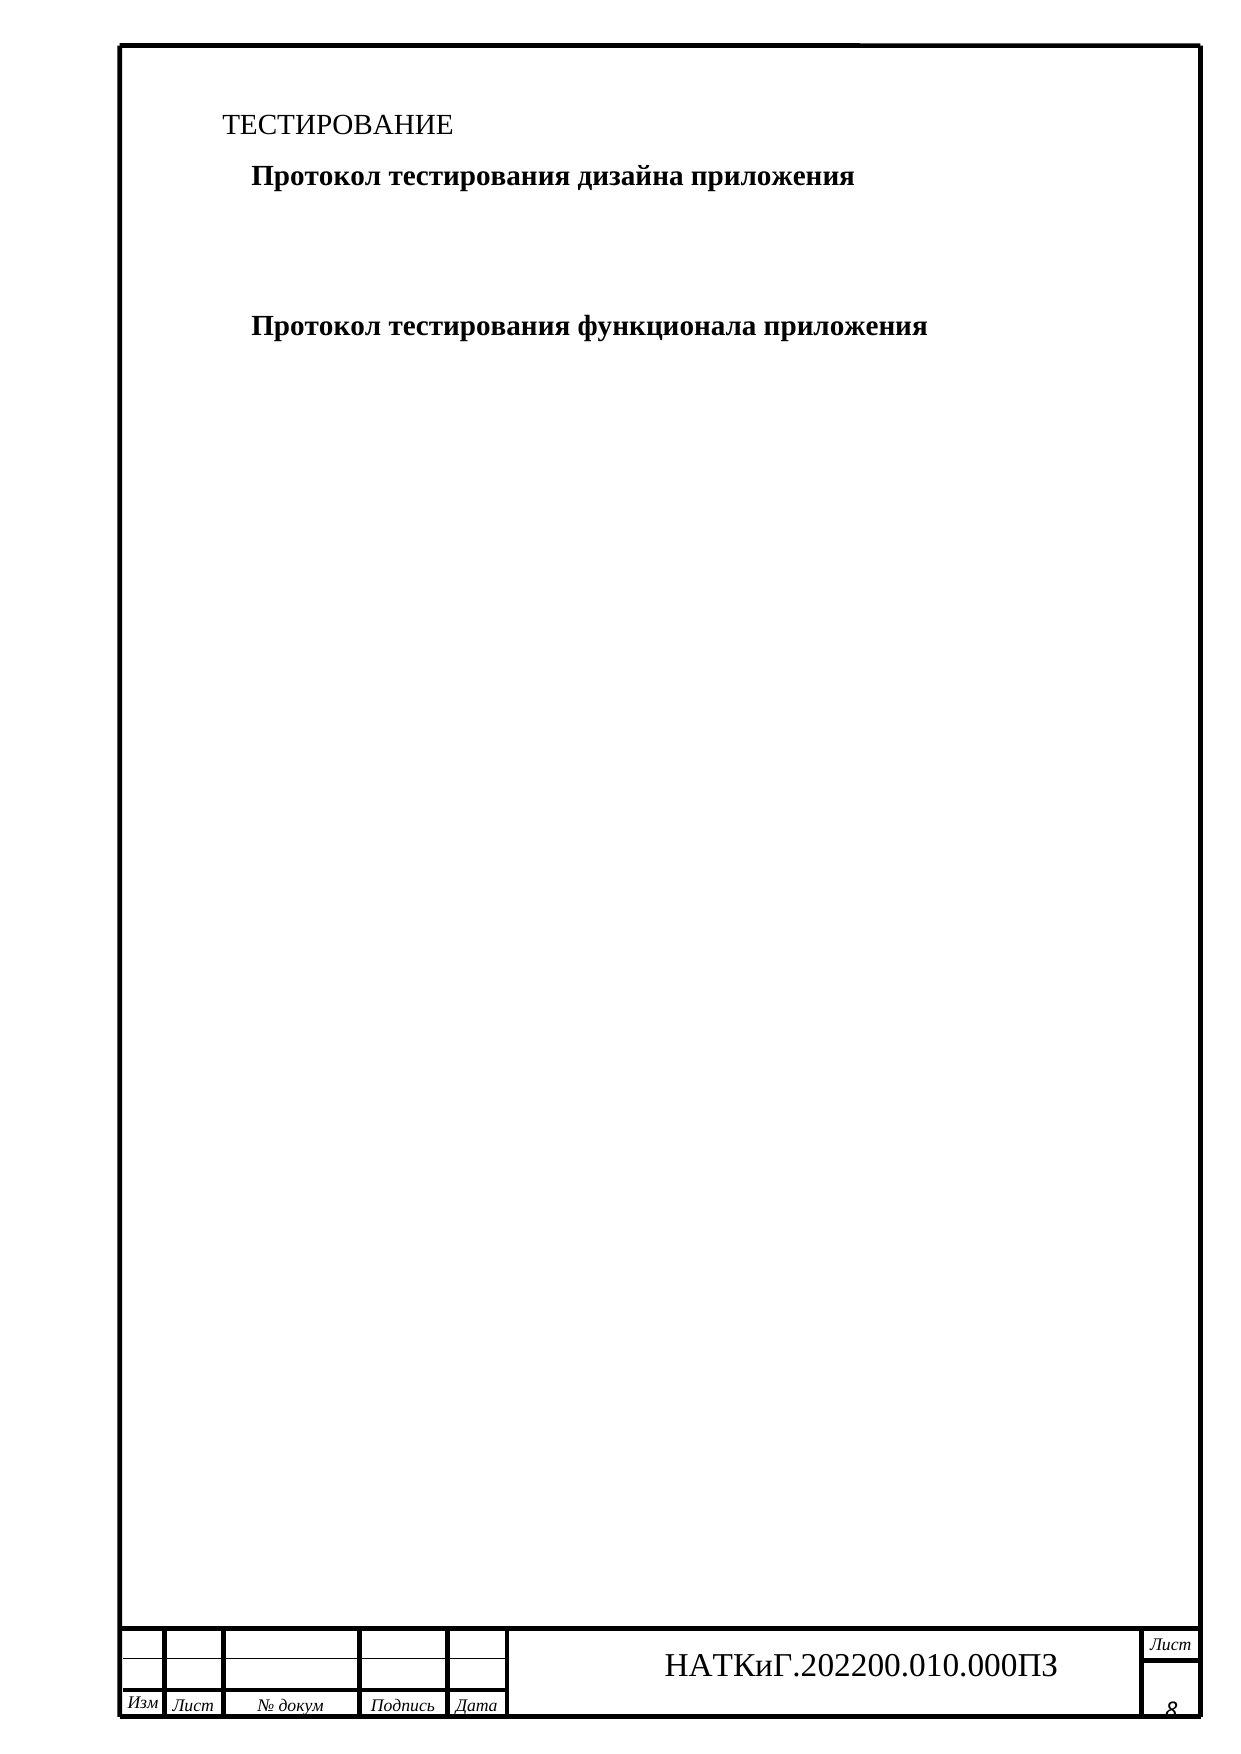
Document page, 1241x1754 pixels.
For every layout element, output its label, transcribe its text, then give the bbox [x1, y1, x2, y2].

subtitle Протокол тестирования дизайна приложения [177, 158, 1152, 191]
subtitle Протокол тестирования функционала приложения [177, 308, 1152, 342]
subtitle Тестирование [222, 107, 1152, 141]
